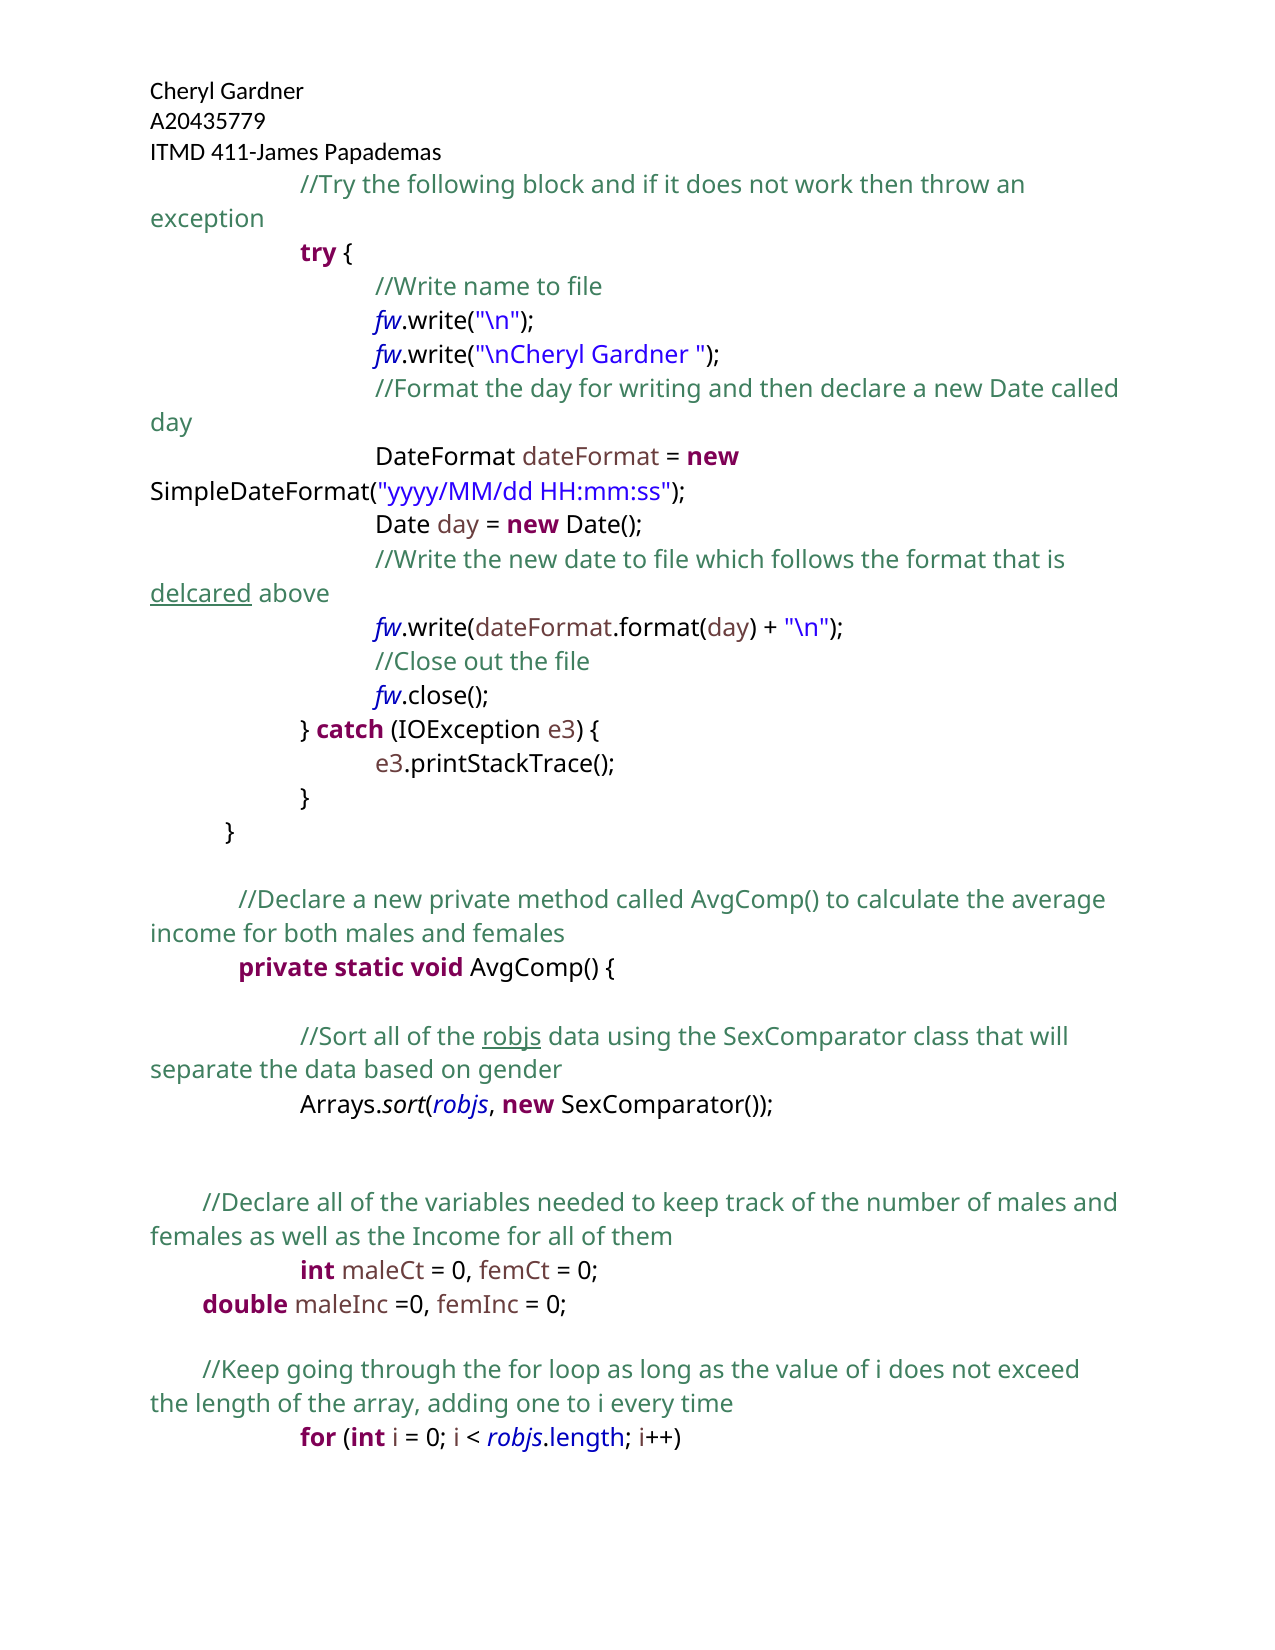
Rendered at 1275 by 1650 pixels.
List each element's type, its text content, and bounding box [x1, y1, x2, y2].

text Date day = new Date(); [150, 507, 1125, 541]
text //Keep going through the for loop as long as the value of i does not exceed the length of the array, adding one to i every time [150, 1352, 1125, 1420]
text fw.write("\nCheryl Gardner "); [150, 337, 1125, 371]
text //Declare a new private method called AvgComp() to calculate the average income for both males and females [150, 882, 1125, 950]
text //Try the following block and if it does not work then throw an exception [150, 167, 1125, 235]
text //Sort all of the robjs data using the SexComparator class that will separate the data based on gender [150, 1018, 1125, 1086]
text try { [150, 235, 1125, 269]
text } catch (IOException e3) { [150, 712, 1125, 746]
text int maleCt = 0, femCt = 0; [150, 1253, 1125, 1287]
text //Write the new date to file which follows the format that is delcared above [150, 541, 1125, 609]
text private static void AvgComp() { [150, 950, 1125, 984]
text Arrays.sort(robjs, new SexComparator()); [150, 1086, 1125, 1120]
text fw.write("\n"); [150, 303, 1125, 337]
text } [150, 814, 1125, 848]
text //Declare all of the variables needed to keep track of the number of males and females as well as the Income for all of them [150, 1185, 1125, 1253]
text //Write name to file [150, 269, 1125, 303]
text //Close out the file [150, 643, 1125, 677]
text fw.close(); [150, 677, 1125, 712]
text e3.printStackTrace(); [150, 746, 1125, 780]
text DateFormat dateFormat = new SimpleDateFormat("yyyy/MM/dd HH:mm:ss"); [150, 439, 1125, 507]
text for (int i = 0; i < robjs.length; i++) [150, 1420, 1125, 1454]
text //Format the day for writing and then declare a new Date called day [150, 371, 1125, 439]
text double maleInc =0, femInc = 0; [150, 1287, 1125, 1321]
text } [150, 780, 1125, 814]
text fw.write(dateFormat.format(day) + "\n"); [150, 609, 1125, 643]
